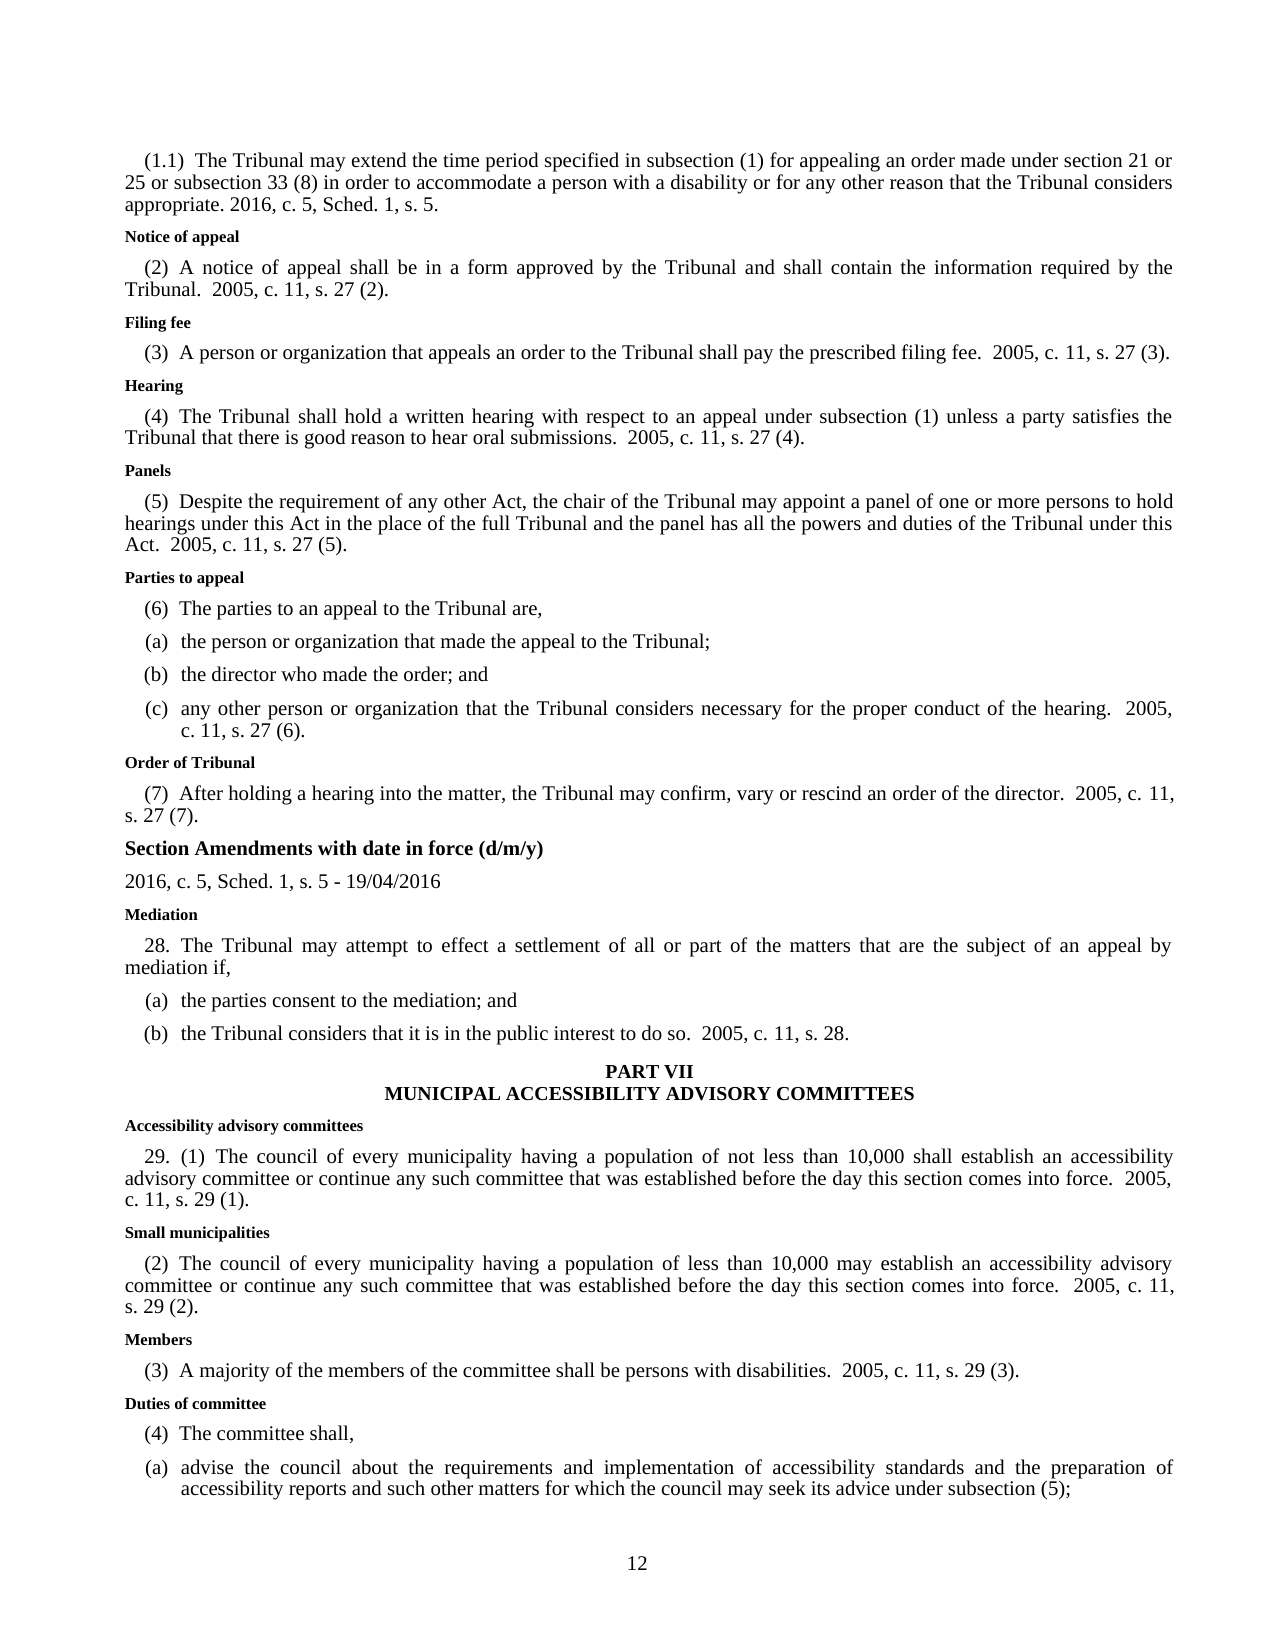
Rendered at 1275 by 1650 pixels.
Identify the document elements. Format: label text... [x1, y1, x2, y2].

text Duties of committee [124, 1394, 1174, 1413]
text Hearing [124, 376, 1174, 395]
text Filing fee [124, 313, 1174, 332]
text (b) the director who made the order; and [124, 664, 1174, 686]
text (b) the Tribunal considers that it is in the public interest to do so. 2005, c. 11, s. 28. [124, 1023, 1174, 1045]
text Accessibility advisory committees [124, 1117, 1174, 1136]
text Parties to appeal [124, 569, 1174, 587]
text (7) After holding a hearing into the matter, the Tribunal may confirm, vary or rescind an order of the director. 2005, c. 11, s. 27 (7). [124, 783, 1174, 827]
text (a) the person or organization that made the appeal to the Tribunal; [124, 631, 1174, 653]
text (2) A notice of appeal shall be in a form approved by the Tribunal and shall contain the information required by the Tribunal. 2005, c. 11, s. 27 (2). [124, 257, 1174, 301]
text Section Amendments with date in force (d/m/y) [124, 838, 1174, 860]
text Members [124, 1331, 1174, 1349]
text (3) A majority of the members of the committee shall be persons with disabilities. 2005, c. 11, s. 29 (3). [124, 1360, 1174, 1382]
text Small municipalities [124, 1224, 1174, 1242]
text Panels [124, 462, 1174, 480]
text (2) The council of every municipality having a population of less than 10,000 may establish an accessibility advisory committee or continue any such committee that was established before the day this section comes into force. 2005, c. 11, s. 29 (2). [124, 1253, 1174, 1318]
text (a) the parties consent to the mediation; and [124, 990, 1174, 1012]
text (3) A person or organization that appeals an order to the Tribunal shall pay the prescribed filing fee. 2005, c. 11, s. 27 (3). [124, 342, 1174, 364]
text (1.1) The Tribunal may extend the time period specified in subsection (1) for appealing an order made under section 21 or 25 or subsection 33 (8) in order to accommodate a person with a disability or for any other reason that the Tribunal considers appropriate. 2016, c. 5, Sched. 1, s. 5. [124, 150, 1174, 215]
text 29. (1) The council of every municipality having a population of not less than 10,000 shall establish an accessibility advisory committee or continue any such committee that was established before the day this section comes into force. 2005, c. 11, s. 29 (1). [124, 1146, 1174, 1211]
text 2016, c. 5, Sched. 1, s. 5 - 19/04/2016 [124, 871, 1174, 893]
text (4) The committee shall, [124, 1423, 1174, 1445]
text Mediation [124, 906, 1174, 924]
text (6) The parties to an appeal to the Tribunal are, [124, 598, 1174, 619]
text Order of Tribunal [124, 754, 1174, 773]
text (5) Despite the requirement of any other Act, the chair of the Tribunal may appoint a panel of one or more persons to hold hearings under this Act in the place of the full Tribunal and the panel has all the powers and duties of the Tribunal under this Act. 2005, c. 11, s. 27 (5). [124, 491, 1174, 556]
text (c) any other person or organization that the Tribunal considers necessary for the proper conduct of the hearing. 2005, c. 11, s. 27 (6). [124, 698, 1174, 741]
text Part vii municipal accessibility advisory committees [124, 1061, 1174, 1104]
text Notice of appeal [124, 228, 1174, 247]
text (a) advise the council about the requirements and implementation of accessibility standards and the preparation of accessibility reports and such other matters for which the council may seek its advice under subsection (5); [124, 1457, 1174, 1500]
text (4) The Tribunal shall hold a written hearing with respect to an appeal under subsection (1) unless a party satisfies the Tribunal that there is good reason to hear oral submissions. 2005, c. 11, s. 27 (4). [124, 406, 1174, 449]
text 28. The Tribunal may attempt to effect a settlement of all or part of the matters that are the subject of an appeal by mediation if, [124, 935, 1174, 978]
